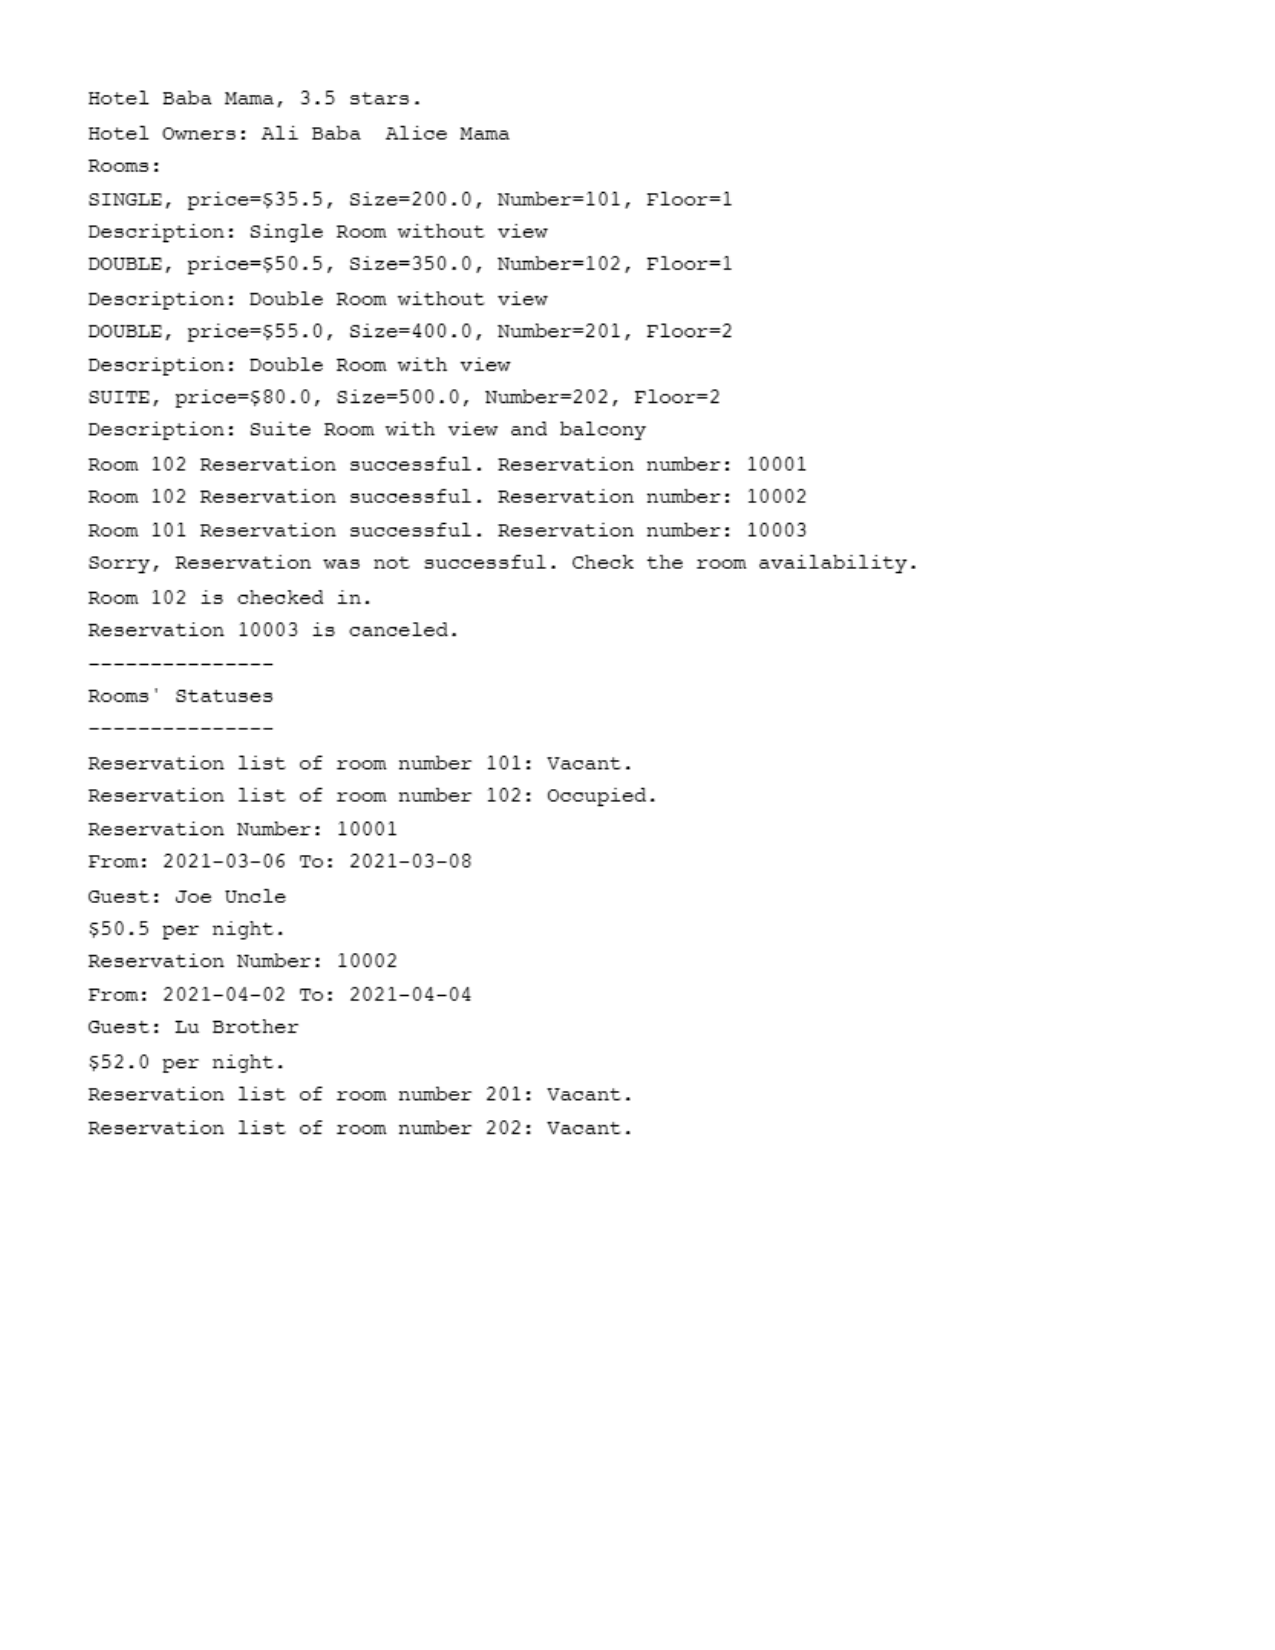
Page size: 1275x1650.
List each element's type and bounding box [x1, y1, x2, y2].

picture [75, 75, 922, 1139]
